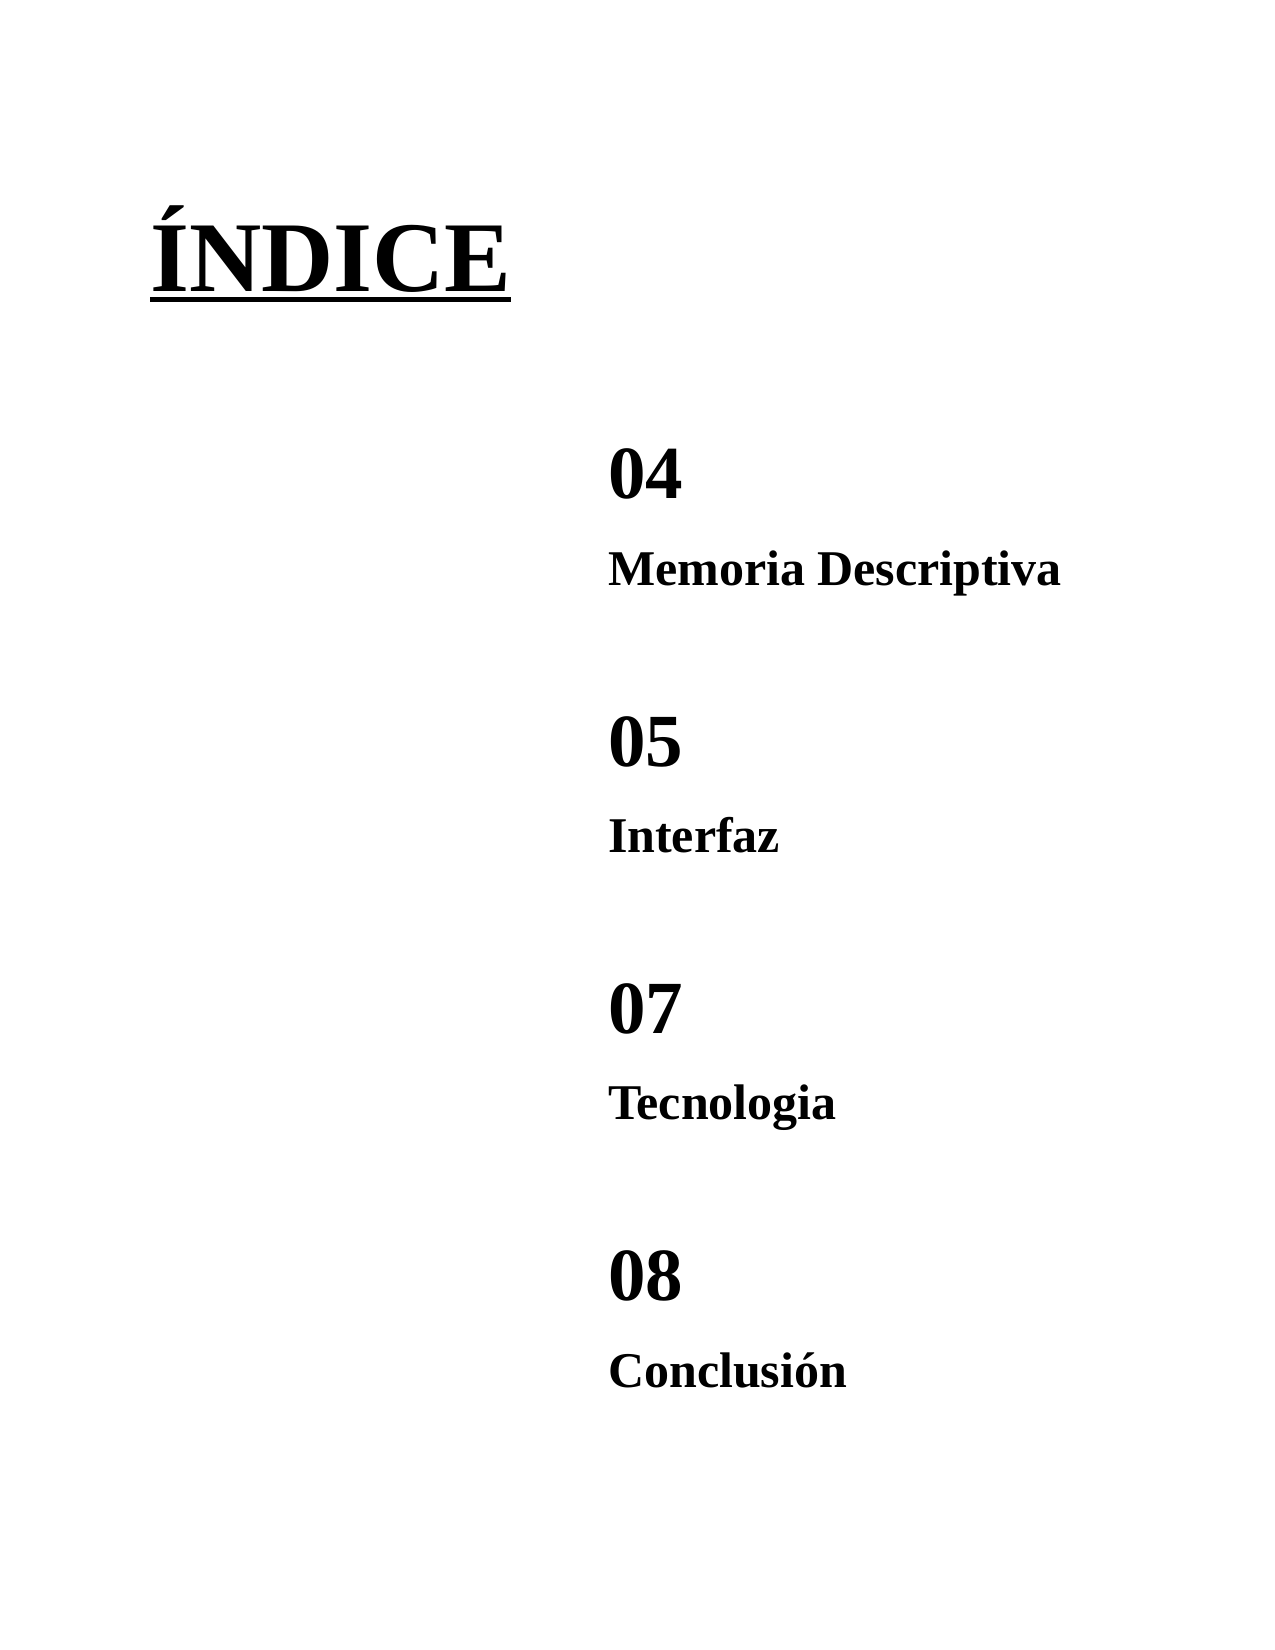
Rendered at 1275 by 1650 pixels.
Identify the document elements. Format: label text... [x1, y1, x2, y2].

text 07 [608, 963, 1125, 1049]
text ÍNDICE [150, 198, 1125, 313]
text 05 [608, 696, 1125, 782]
text Memoria Descriptiva [608, 538, 1125, 596]
text Interfaz [608, 806, 1125, 863]
text Tecnologia [608, 1073, 1125, 1131]
text 04 [608, 429, 1125, 515]
text 08 [608, 1231, 1125, 1317]
text Conclusión [608, 1340, 1125, 1398]
